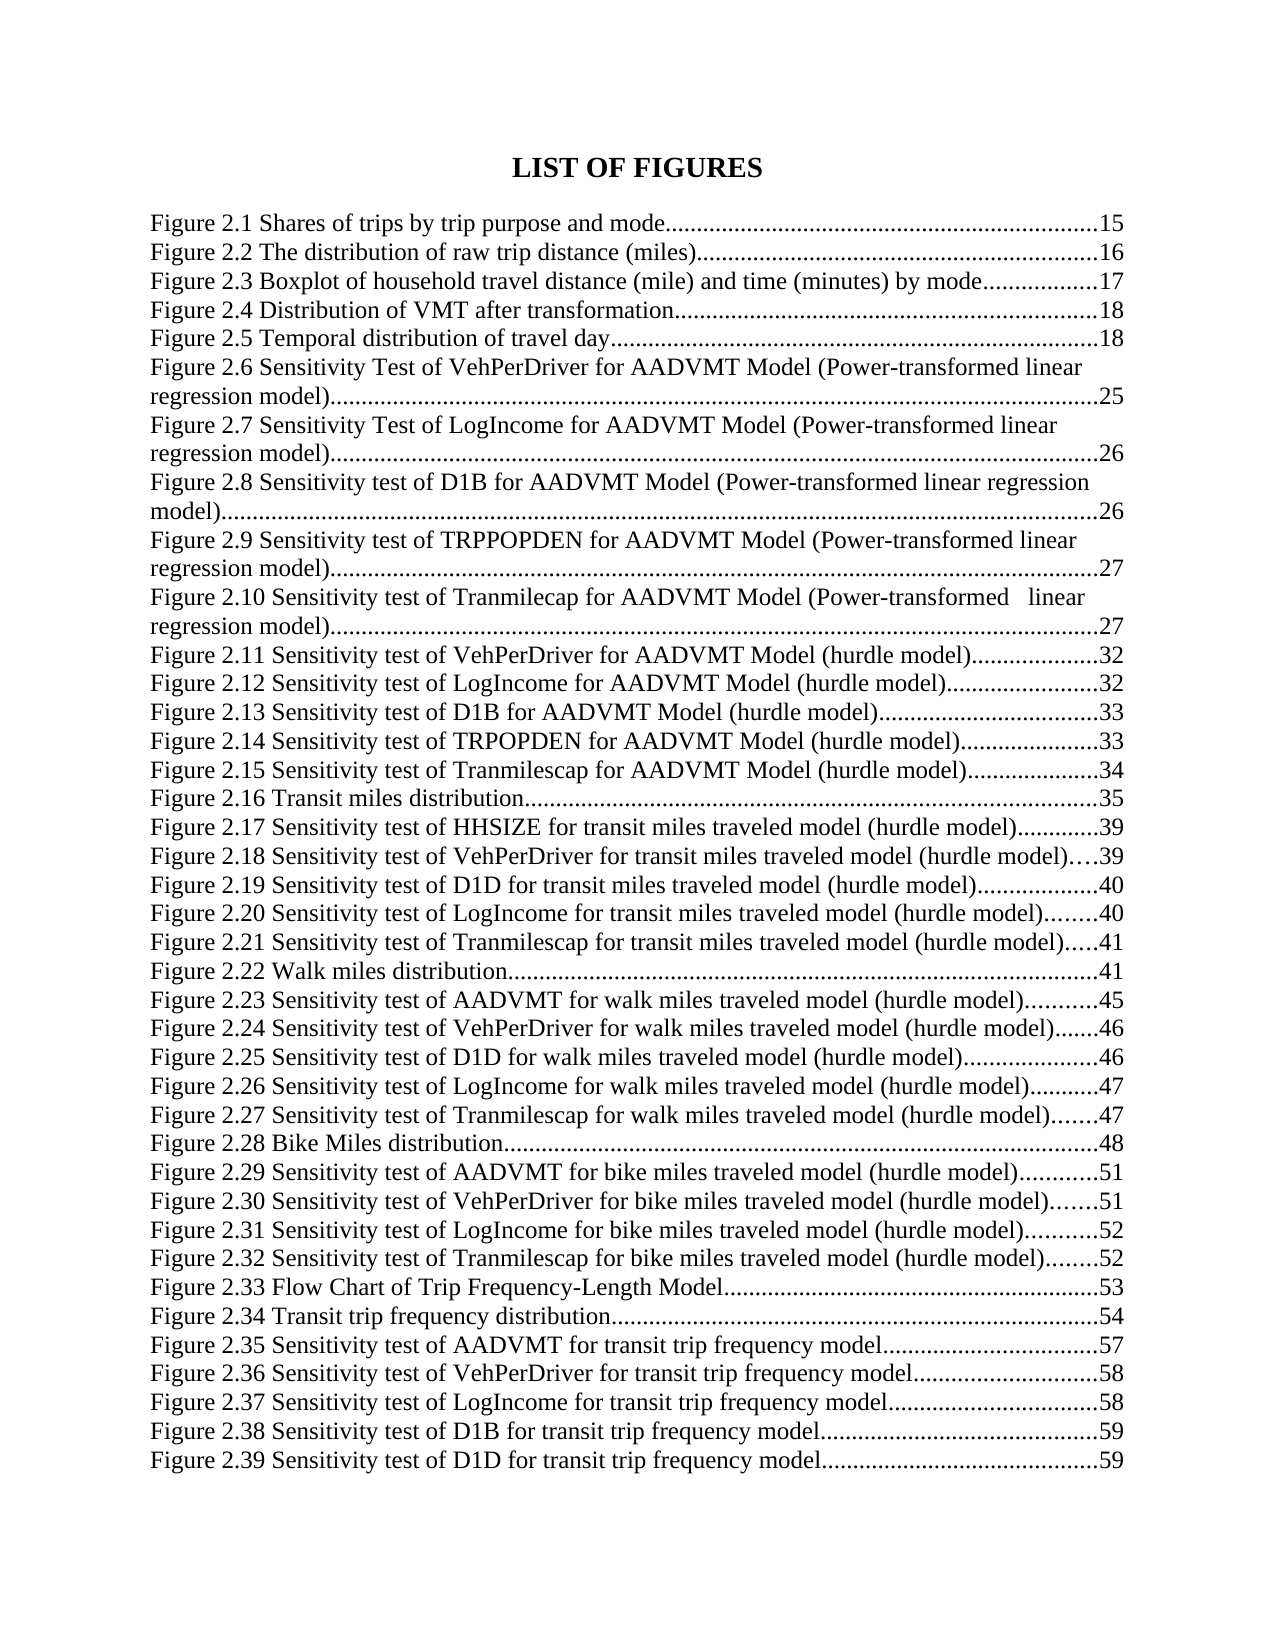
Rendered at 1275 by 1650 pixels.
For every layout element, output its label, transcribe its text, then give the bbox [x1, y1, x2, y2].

text Figure 2.9 Sensitivity test of TRPPOPDEN for AADVMT Model (Power-transformed linear regression model) 27 [150, 525, 1125, 582]
text Figure 2.19 Sensitivity test of D1D for transit miles traveled model (hurdle model) 40 [150, 870, 1125, 898]
text Figure 2.26 Sensitivity test of LogIncome for walk miles traveled model (hurdle model) 47 [150, 1071, 1125, 1100]
text Figure 2.38 Sensitivity test of D1B for transit trip frequency model 59 [150, 1416, 1125, 1445]
text Figure 2.15 Sensitivity test of Tranmilescap for AADVMT Model (hurdle model) 34 [150, 755, 1125, 783]
text Figure 2.39 Sensitivity test of D1D for transit trip frequency model 59 [150, 1445, 1125, 1473]
text LIST OF FIGURES [150, 150, 1125, 183]
text Figure 2.13 Sensitivity test of D1B for AADVMT Model (hurdle model) 33 [150, 697, 1125, 726]
text Figure 2.18 Sensitivity test of VehPerDriver for transit miles traveled model (hurdle model) 39 [150, 841, 1125, 870]
text Figure 2.2 The distribution of raw trip distance (miles) 16 [150, 237, 1125, 266]
text Figure 2.30 Sensitivity test of VehPerDriver for bike miles traveled model (hurdle model) 51 [150, 1186, 1125, 1215]
text Figure 2.23 Sensitivity test of AADVMT for walk miles traveled model (hurdle model) 45 [150, 985, 1125, 1013]
text Figure 2.8 Sensitivity test of D1B for AADVMT Model (Power-transformed linear regression model) 26 [150, 467, 1125, 525]
text Figure 2.24 Sensitivity test of VehPerDriver for walk miles traveled model (hurdle model) 46 [150, 1013, 1125, 1042]
text Figure 2.16 Transit miles distribution 35 [150, 783, 1125, 812]
text Figure 2.14 Sensitivity test of TRPOPDEN for AADVMT Model (hurdle model) 33 [150, 726, 1125, 755]
text Figure 2.3 Boxplot of household travel distance (mile) and time (minutes) by mode 17 [150, 266, 1125, 295]
text Figure 2.34 Transit trip frequency distribution 54 [150, 1301, 1125, 1330]
text Figure 2.1 Shares of trips by trip purpose and mode 15 [150, 208, 1125, 237]
text Figure 2.32 Sensitivity test of Tranmilescap for bike miles traveled model (hurdle model) 52 [150, 1243, 1125, 1272]
text Figure 2.12 Sensitivity test of LogIncome for AADVMT Model (hurdle model) 32 [150, 668, 1125, 697]
text Figure 2.7 Sensitivity Test of LogIncome for AADVMT Model (Power-transformed linear regression model) 26 [150, 410, 1125, 467]
text Figure 2.11 Sensitivity test of VehPerDriver for AADVMT Model (hurdle model) 32 [150, 640, 1125, 668]
text Figure 2.17 Sensitivity test of HHSIZE for transit miles traveled model (hurdle model) 39 [150, 812, 1125, 841]
text Figure 2.10 Sensitivity test of Tranmilecap for AADVMT Model (Power-transformed linear regression model) 27 [150, 582, 1125, 640]
text Figure 2.31 Sensitivity test of LogIncome for bike miles traveled model (hurdle model) 52 [150, 1215, 1125, 1243]
text Figure 2.20 Sensitivity test of LogIncome for transit miles traveled model (hurdle model) 40 [150, 898, 1125, 927]
text Figure 2.27 Sensitivity test of Tranmilescap for walk miles traveled model (hurdle model) 47 [150, 1100, 1125, 1128]
text Figure 2.5 Temporal distribution of travel day 18 [150, 323, 1125, 352]
text Figure 2.29 Sensitivity test of AADVMT for bike miles traveled model (hurdle model) 51 [150, 1157, 1125, 1186]
text Figure 2.21 Sensitivity test of Tranmilescap for transit miles traveled model (hurdle model) 41 [150, 927, 1125, 956]
text Figure 2.35 Sensitivity test of AADVMT for transit trip frequency model 57 [150, 1330, 1125, 1358]
text Figure 2.25 Sensitivity test of D1D for walk miles traveled model (hurdle model) 46 [150, 1042, 1125, 1071]
text Figure 2.37 Sensitivity test of LogIncome for transit trip frequency model 58 [150, 1387, 1125, 1416]
text Figure 2.33 Flow Chart of Trip Frequency-Length Model 53 [150, 1272, 1125, 1301]
text Figure 2.36 Sensitivity test of VehPerDriver for transit trip frequency model 58 [150, 1358, 1125, 1387]
text Figure 2.4 Distribution of VMT after transformation 18 [150, 295, 1125, 323]
text Figure 2.28 Bike Miles distribution 48 [150, 1128, 1125, 1157]
text Figure 2.22 Walk miles distribution 41 [150, 956, 1125, 985]
text Figure 2.6 Sensitivity Test of VehPerDriver for AADVMT Model (Power-transformed linear regression model) 25 [150, 352, 1125, 410]
